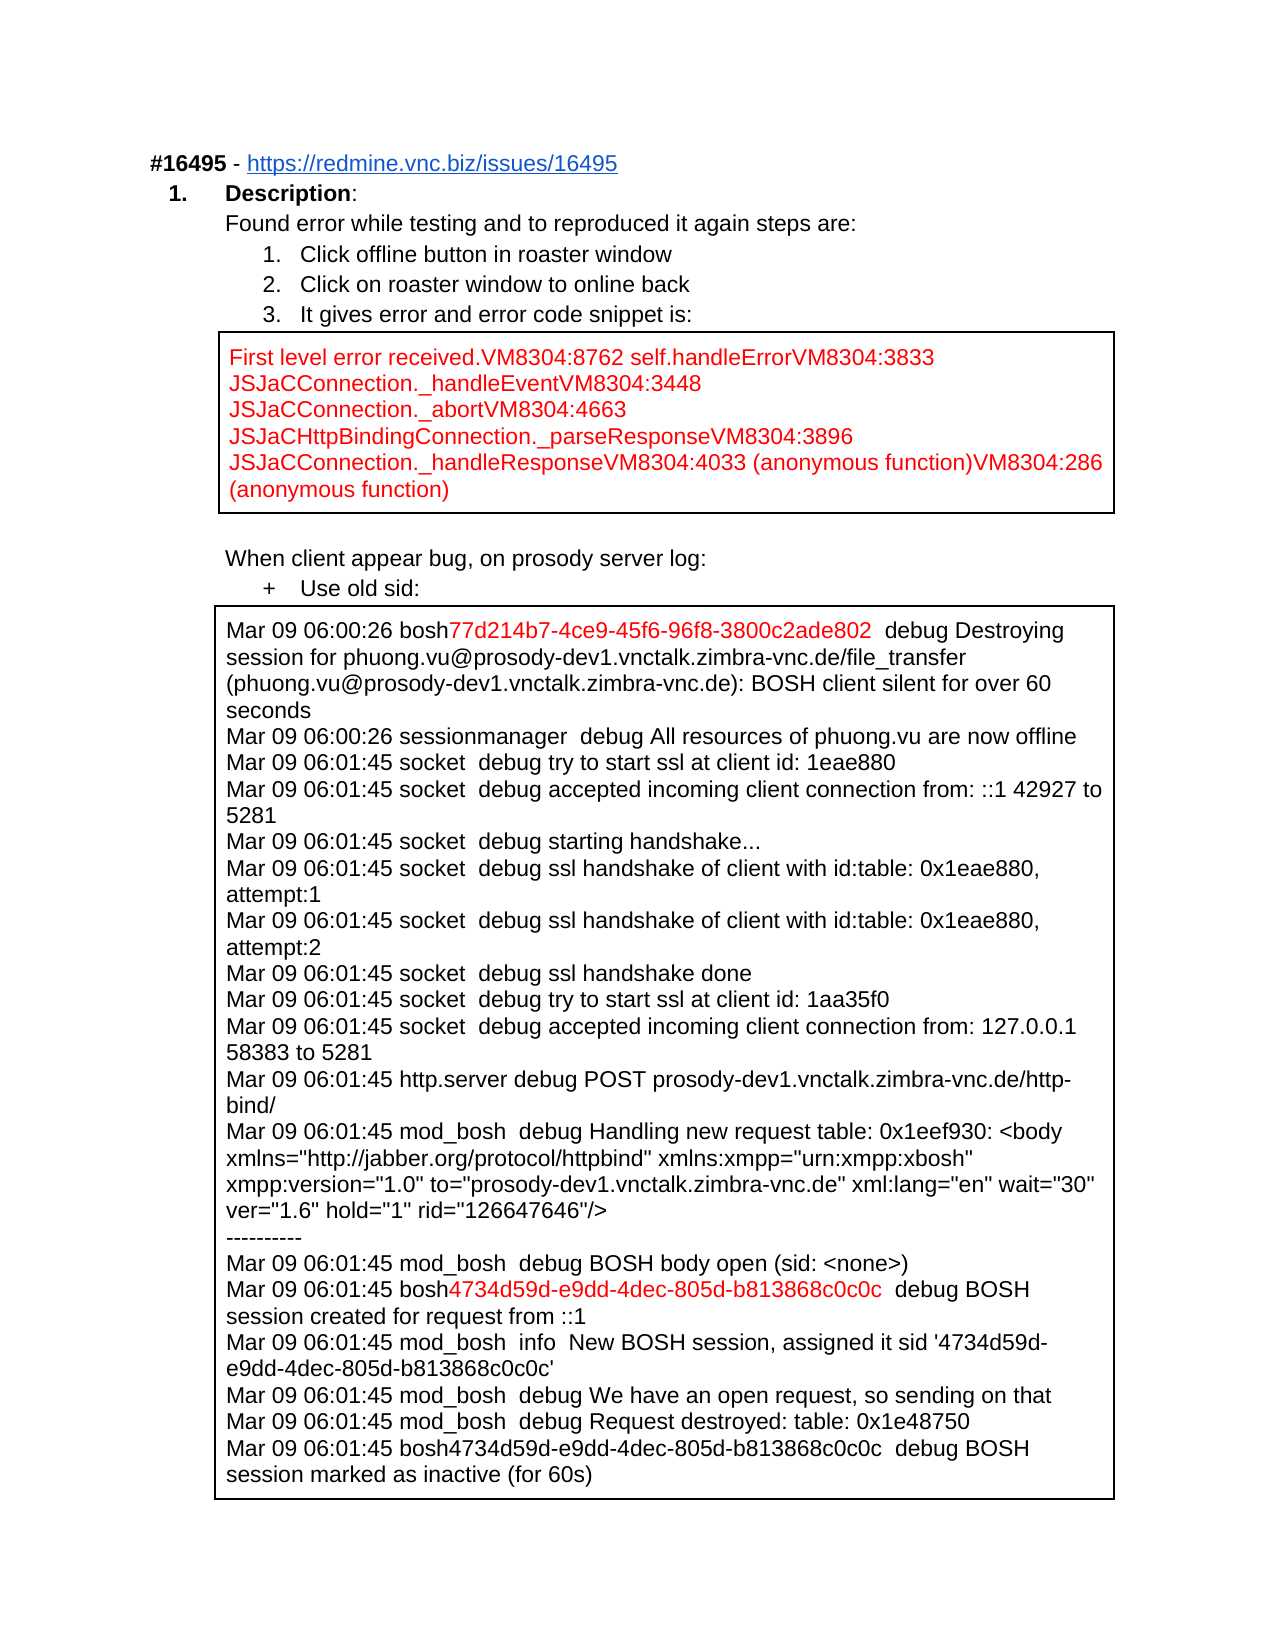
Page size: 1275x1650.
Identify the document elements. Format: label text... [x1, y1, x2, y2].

list Click on roaster window to online back [262, 271, 1125, 297]
list Click offline button in roaster window [262, 241, 1125, 267]
text When client appear bug, on prosody server log: [150, 544, 1125, 571]
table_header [216, 607, 1113, 1498]
list It gives error and error code snippet is: [262, 301, 1125, 327]
text Found error while testing and to reproduced it again steps are: [225, 210, 1125, 237]
table_header First level error received.VM8304:8762 self.handleErrorVM8304:3833 JSJaCConnection._handleEventVM8304:3448 JSJaCConnection._abortVM8304:4663 JSJaCHttpBindingConnection._parseResponseVM8304:3896 JSJaCConnection._handleResponseVM8304:4033 (anonymous function)VM8304:286 (anonymous function) [220, 333, 1113, 512]
list Use old sid: [262, 575, 1125, 601]
list Description: [187, 180, 1125, 207]
text #16495 - https://redmine.vnc.biz/issues/16495 [150, 150, 1125, 176]
